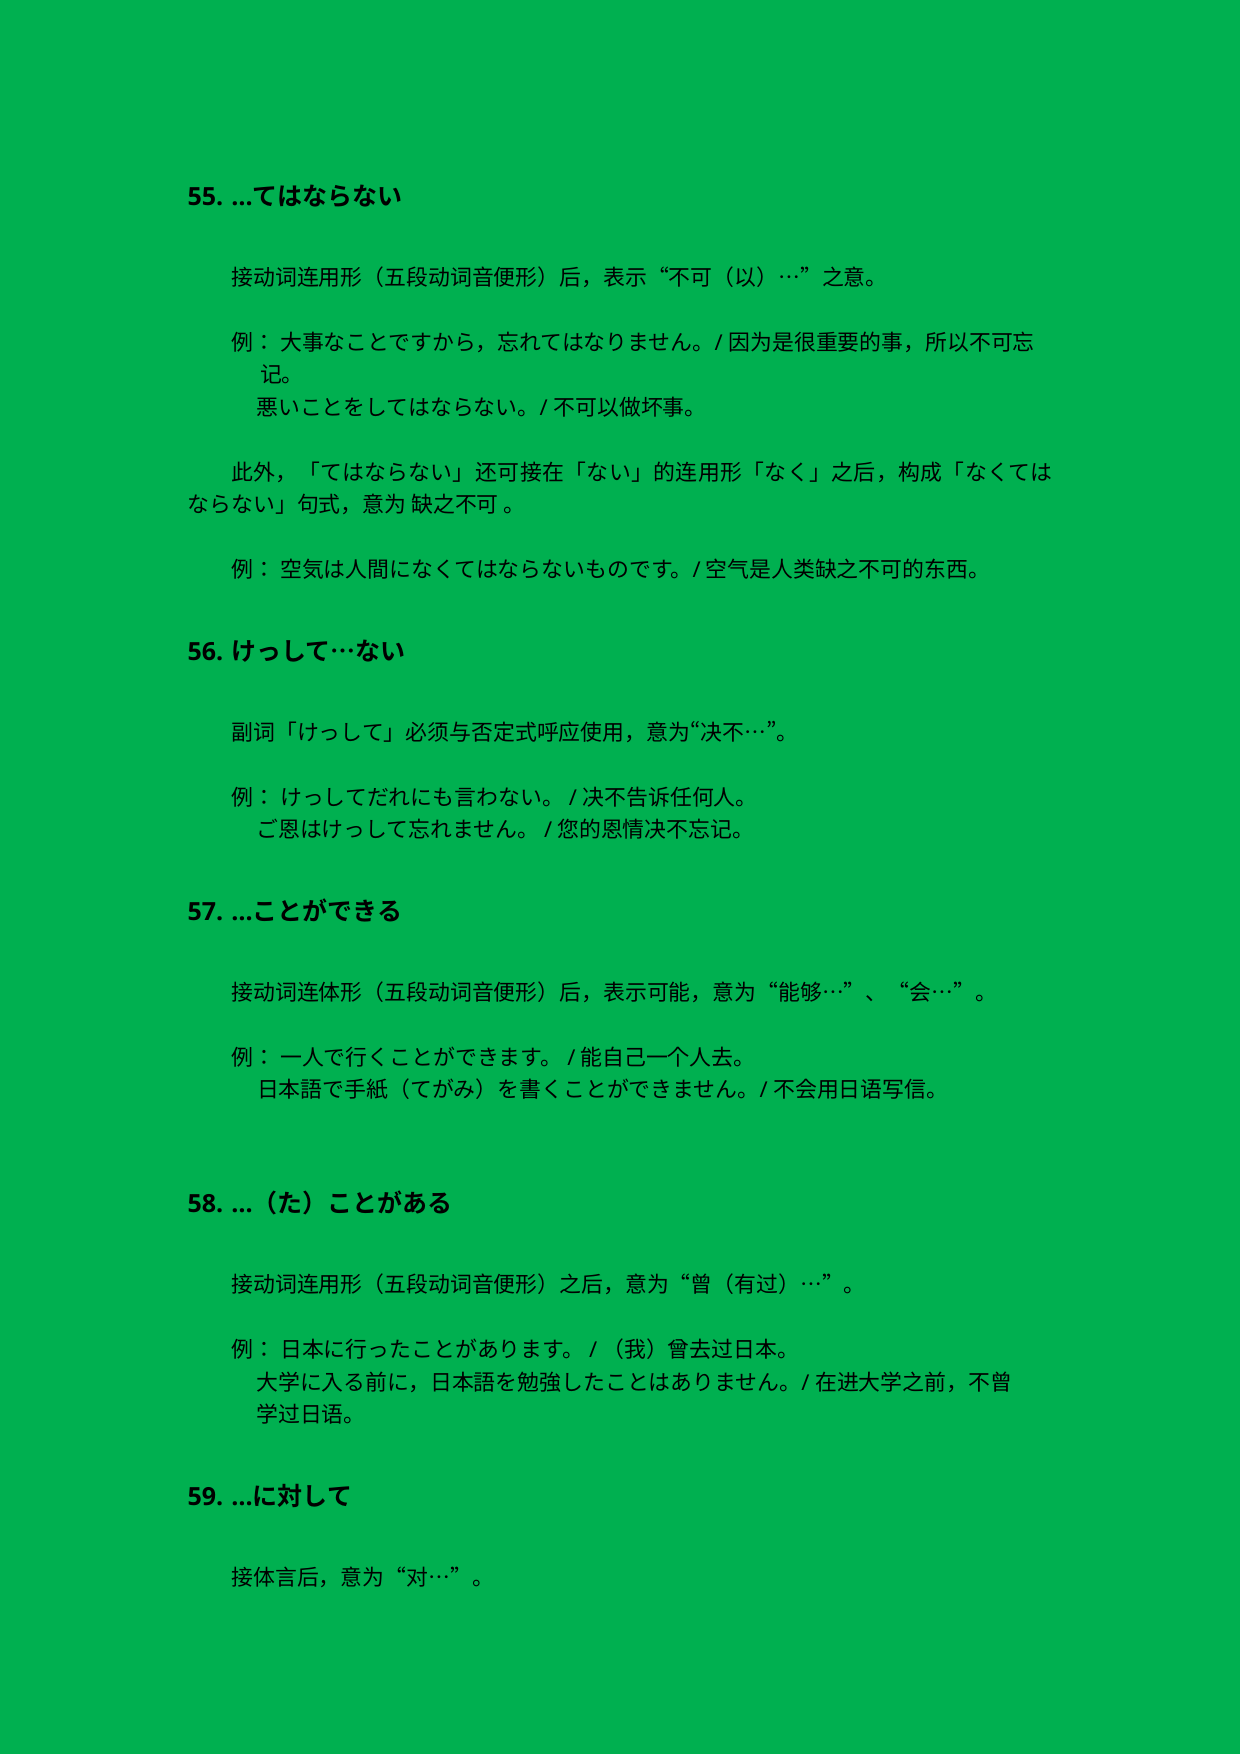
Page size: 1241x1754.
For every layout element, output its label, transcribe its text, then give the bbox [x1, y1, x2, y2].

text 副词「けっして」必须与否定式呼应使用，意为“决不…”。 [187, 714, 1053, 779]
text 例： けっしてだれにも言わない。 / 决不告诉任何人。 [187, 779, 1053, 812]
text 大学に入る前に，日本語を勉強したことはありません。/ 在进大学之前，不曾 [187, 1364, 1053, 1397]
text 日本語で手紙（てがみ）を書くことができません。/ 不会用日语写信。 [187, 1072, 1053, 1137]
text 例： 空気は人間になくてはならないものです。/ 空气是人类缺之不可的东西。 [187, 552, 1053, 617]
list …てはならない [187, 162, 1053, 259]
list けっして…ない [187, 617, 1053, 714]
text 接动词连体形（五段动词音便形）后，表示可能，意为“能够…”、“会…”。 [187, 974, 1053, 1039]
text 例： 大事なことですから，忘れてはなりません。/ 因为是很重要的事，所以不可忘 [187, 324, 1053, 357]
text 例： 日本に行ったことがあります。 / （我）曾去过日本。 [187, 1332, 1053, 1364]
list …に対して [187, 1462, 1053, 1559]
text 接动词连用形（五段动词音便形）之后，意为“曾（有过）…”。 [187, 1267, 1053, 1332]
text ご恩はけっして忘れません。 / 您的恩情决不忘记。 [187, 812, 1053, 877]
text 记。 [187, 357, 1053, 389]
list …（た）ことがある [187, 1169, 1053, 1267]
text 悪いことをしてはならない。/ 不可以做坏事。 [187, 389, 1053, 454]
text 例： 一人で行くことができます。 / 能自己一个人去。 [187, 1039, 1053, 1072]
text 此外，「てはならない」还可接在「ない」的连用形「なく」之后，构成「なくてはならない」句式，意为 缺之不可 。 [187, 454, 1053, 552]
text 接动词连用形（五段动词音便形）后，表示“不可（以）…”之意。 [187, 259, 1053, 324]
list …ことができる [187, 877, 1053, 974]
text 接体言后，意为“对…”。 [187, 1559, 1053, 1592]
text 学过日语。 [187, 1397, 1053, 1462]
